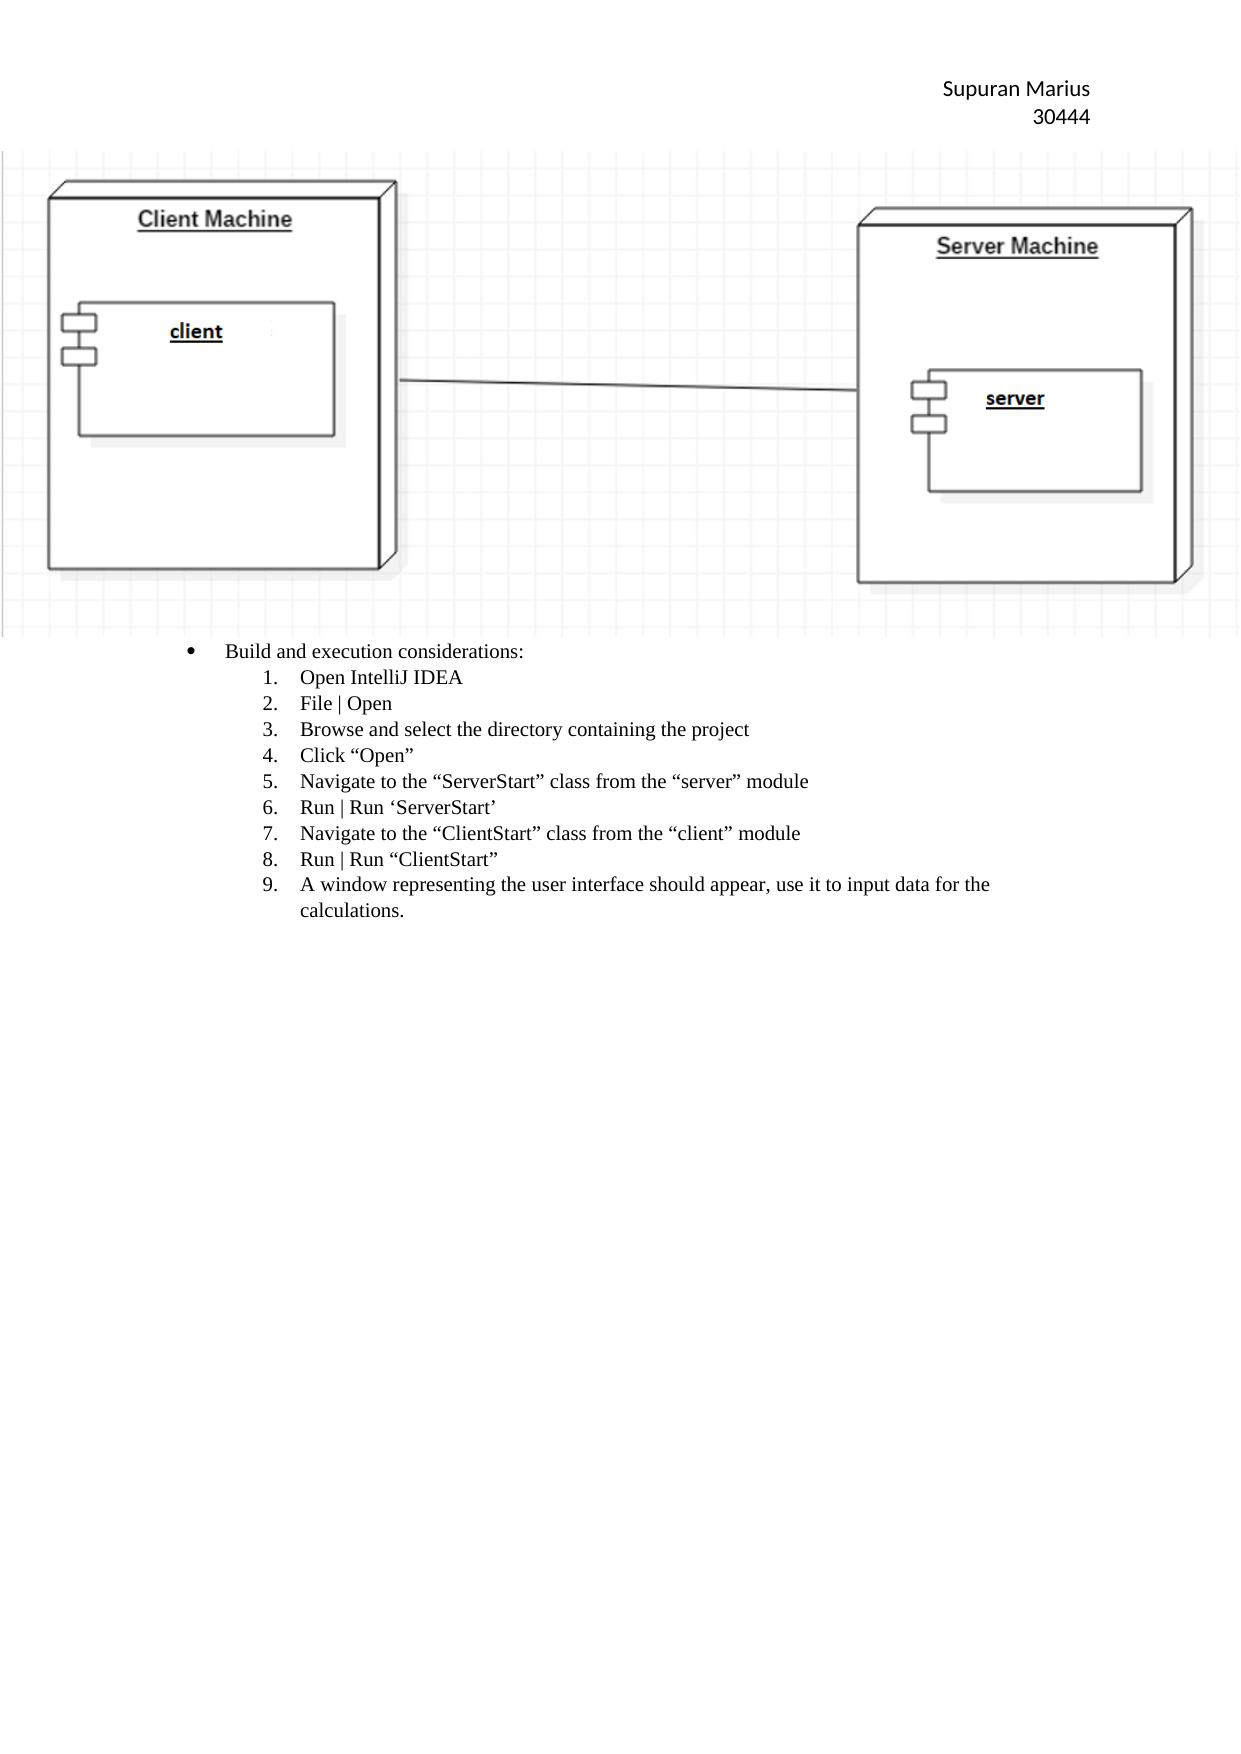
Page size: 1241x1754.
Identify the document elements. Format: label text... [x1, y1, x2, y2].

list File | Open [262, 691, 1090, 715]
list Run | Run “ClientStart” [262, 846, 1090, 871]
list A window representing the user interface should appear, use it to input data for the calculations. [262, 872, 1090, 922]
picture [1, 151, 1240, 637]
list Browse and select the directory containing the project [262, 717, 1090, 741]
list Open IntelliJ IDEA [262, 665, 1090, 689]
list Run | Run ‘ServerStart’ [262, 794, 1090, 819]
list Navigate to the “ClientStart” class from the “client” module [262, 821, 1090, 844]
list Click “Open” [262, 743, 1090, 767]
list Build and execution considerations: [187, 637, 1090, 663]
list Navigate to the “ServerStart” class from the “server” module [262, 769, 1090, 793]
